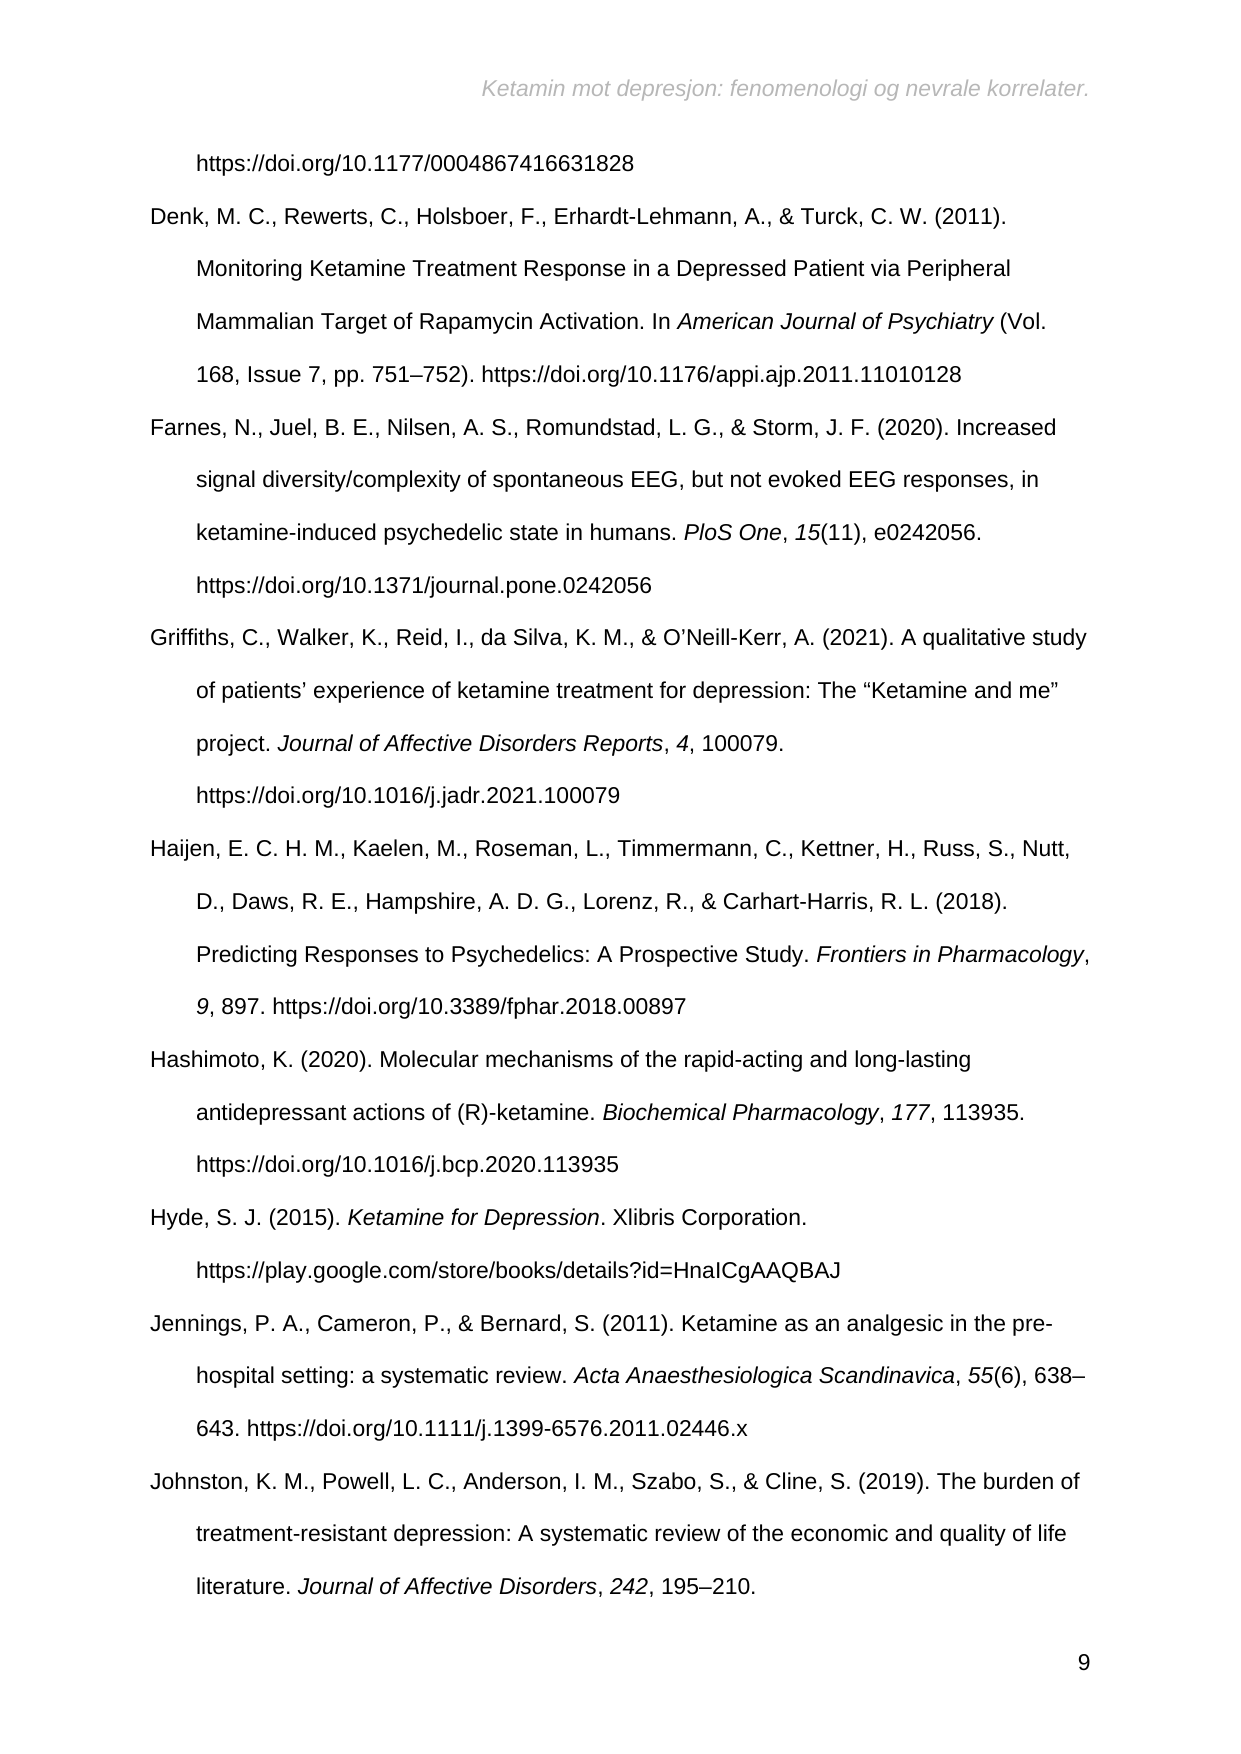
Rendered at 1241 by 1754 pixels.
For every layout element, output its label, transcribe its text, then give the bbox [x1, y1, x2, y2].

text Farnes, N., Juel, B. E., Nilsen, A. S., Romundstad, L. G., & Storm, J. F. (2020). Increased signal diversity/complexity of spontaneous EEG, but not evoked EEG responses, in ketamine-induced psychedelic state in humans. PloS One, 15(11), e0242056. https://doi.org/10.1371/journal.pone.0242056 [150, 413, 1090, 598]
text Griffiths, C., Walker, K., Reid, I., da Silva, K. M., & O’Neill-Kerr, A. (2021). A qualitative study of patients’ experience of ketamine treatment for depression: The “Ketamine and me” project. Journal of Affective Disorders Reports, 4, 100079. https://doi.org/10.1016/j.jadr.2021.100079 [150, 624, 1090, 809]
text Denk, M. C., Rewerts, C., Holsboer, F., Erhardt-Lehmann, A., & Turck, C. W. (2011). Monitoring Ketamine Treatment Response in a Depressed Patient via Peripheral Mammalian Target of Rapamycin Activation. In American Journal of Psychiatry (Vol. 168, Issue 7, pp. 751–752). https://doi.org/10.1176/appi.ajp.2011.11010128 [150, 203, 1090, 387]
text Hyde, S. J. (2015). Ketamine for Depression. Xlibris Corporation. https://play.google.com/store/books/details?id=HnaICgAAQBAJ [150, 1204, 1090, 1283]
text Jennings, P. A., Cameron, P., & Bernard, S. (2011). Ketamine as an analgesic in the pre-hospital setting: a systematic review. Acta Anaesthesiologica Scandinavica, 55(6), 638–643. https://doi.org/10.1111/j.1399-6576.2011.02446.x [150, 1309, 1090, 1441]
text Haijen, E. C. H. M., Kaelen, M., Roseman, L., Timmermann, C., Kettner, H., Russ, S., Nutt, D., Daws, R. E., Hampshire, A. D. G., Lorenz, R., & Carhart-Harris, R. L. (2018). Predicting Responses to Psychedelics: A Prospective Study. Frontiers in Pharmacology, 9, 897. https://doi.org/10.3389/fphar.2018.00897 [150, 835, 1090, 1020]
text Hashimoto, K. (2020). Molecular mechanisms of the rapid-acting and long-lasting antidepressant actions of (R)-ketamine. Biochemical Pharmacology, 177, 113935. https://doi.org/10.1016/j.bcp.2020.113935 [150, 1046, 1090, 1178]
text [150, 150, 1090, 176]
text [150, 1468, 1090, 1599]
